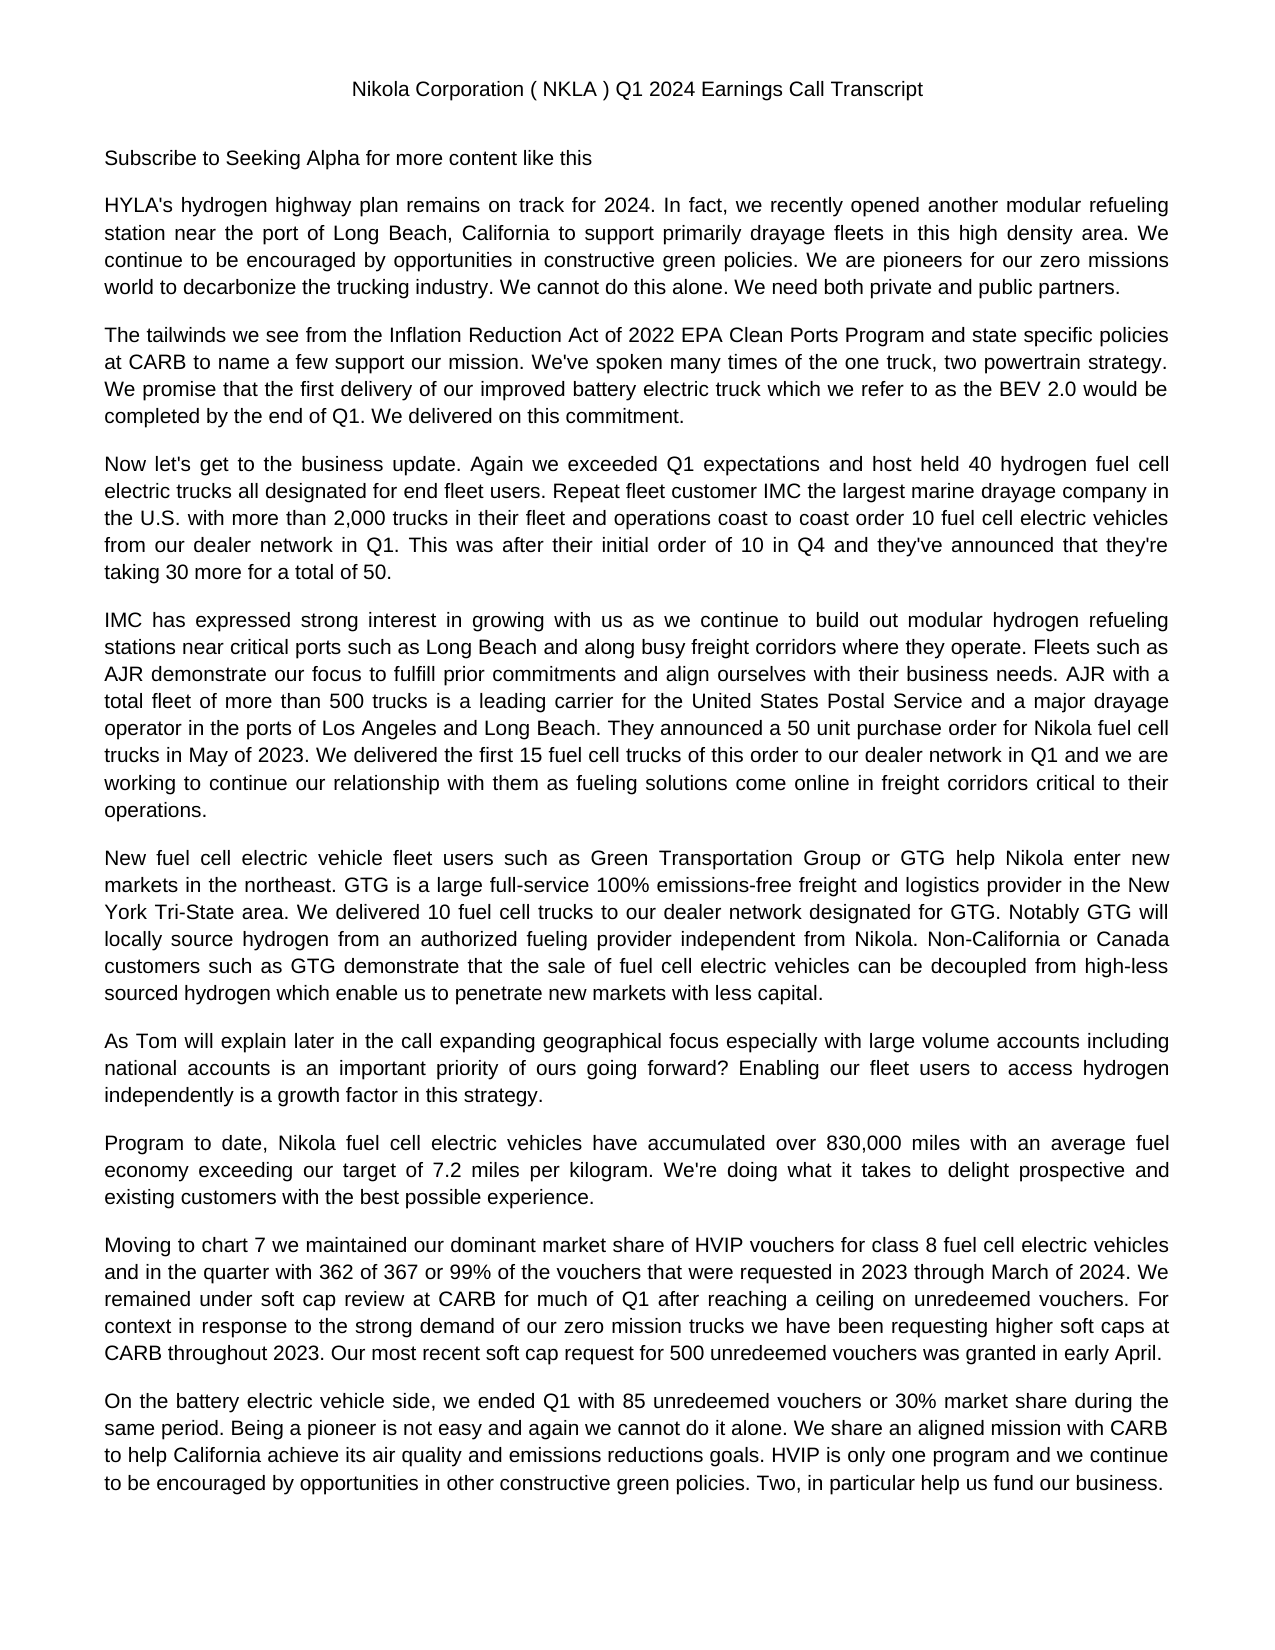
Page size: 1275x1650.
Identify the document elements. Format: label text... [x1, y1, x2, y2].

text On the battery electric vehicle side, we ended Q1 with 85 unredeemed vouchers or 30% market share during the same period. Being a pioneer is not easy and again we cannot do it alone. We share an aligned mission with CARB to help California achieve its air quality and emissions reductions goals. HVIP is only one program and we continue to be encouraged by opportunities in other constructive green policies. Two, in particular help us fund our business. [104, 1386, 1171, 1494]
text Now let's get to the business update. Again we exceeded Q1 expectations and host held 40 hydrogen fuel cell electric trucks all designated for end fleet users. Repeat fleet customer IMC the largest marine drayage company in the U.S. with more than 2,000 trucks in their fleet and operations coast to coast order 10 fuel cell electric vehicles from our dealer network in Q1. This was after their initial order of 10 in Q4 and they've announced that they're taking 30 more for a total of 50. [104, 448, 1171, 584]
text The tailwinds we see from the Inflation Reduction Act of 2022 EPA Clean Ports Program and state specific policies at CARB to name a few support our mission. We've spoken many times of the one truck, two powertrain strategy. We promise that the first delivery of our improved battery electric truck which we refer to as the BEV 2.0 would be completed by the end of Q1. We delivered on this commitment. [104, 319, 1171, 428]
text IMC has expressed strong interest in growing with us as we continue to build out modular hydrogen refueling stations near critical ports such as Long Beach and along busy freight corridors where they operate. Fleets such as AJR demonstrate our focus to fulfill prior commitments and align ourselves with their business needs. AJR with a total fleet of more than 500 trucks is a leading carrier for the United States Postal Service and a major drayage operator in the ports of Los Angeles and Long Beach. They announced a 50 unit purchase order for Nikola fuel cell trucks in May of 2023. We delivered the first 15 fuel cell trucks of this order to our dealer network in Q1 and we are working to continue our relationship with them as fueling solutions come online in freight corridors critical to their operations. [104, 605, 1171, 821]
text Subscribe to Seeking Alpha for more content like this [104, 142, 1171, 169]
text HYLA's hydrogen highway plan remains on track for 2024. In fact, we recently opened another modular refueling station near the port of Long Beach, California to support primarily drayage fleets in this high density area. We continue to be encouraged by opportunities in constructive green policies. We are pioneers for our zero missions world to decarbonize the trucking industry. We cannot do this alone. We need both private and public partners. [104, 190, 1171, 298]
text Program to date, Nikola fuel cell electric vehicles have accumulated over 830,000 miles with an average fuel economy exceeding our target of 7.2 miles per kilogram. We're doing what it takes to delight prospective and existing customers with the best possible experience. [104, 1128, 1171, 1209]
text New fuel cell electric vehicle fleet users such as Green Transportation Group or GTG help Nikola enter new markets in the northeast. GTG is a large full-service 100% emissions-free freight and logistics provider in the New York Tri-State area. We delivered 10 fuel cell trucks to our dealer network designated for GTG. Notably GTG will locally source hydrogen from an authorized fueling provider independent from Nikola. Non-California or Canada customers such as GTG demonstrate that the sale of fuel cell electric vehicles can be decoupled from high-less sourced hydrogen which enable us to penetrate new markets with less capital. [104, 842, 1171, 1005]
text As Tom will explain later in the call expanding geographical focus especially with large volume accounts including national accounts is an important priority of ours going forward? Enabling our fleet users to access hydrogen independently is a growth factor in this strategy. [104, 1026, 1171, 1107]
text Moving to chart 7 we maintained our dominant market share of HVIP vouchers for class 8 fuel cell electric vehicles and in the quarter with 362 of 367 or 99% of the vouchers that were requested in 2023 through March of 2024. We remained under soft cap review at CARB for much of Q1 after reaching a ceiling on unredeemed vouchers. For context in response to the strong demand of our zero mission trucks we have been requesting higher soft caps at CARB throughout 2023. Our most recent soft cap request for 500 unredeemed vouchers was granted in early April. [104, 1230, 1171, 1365]
